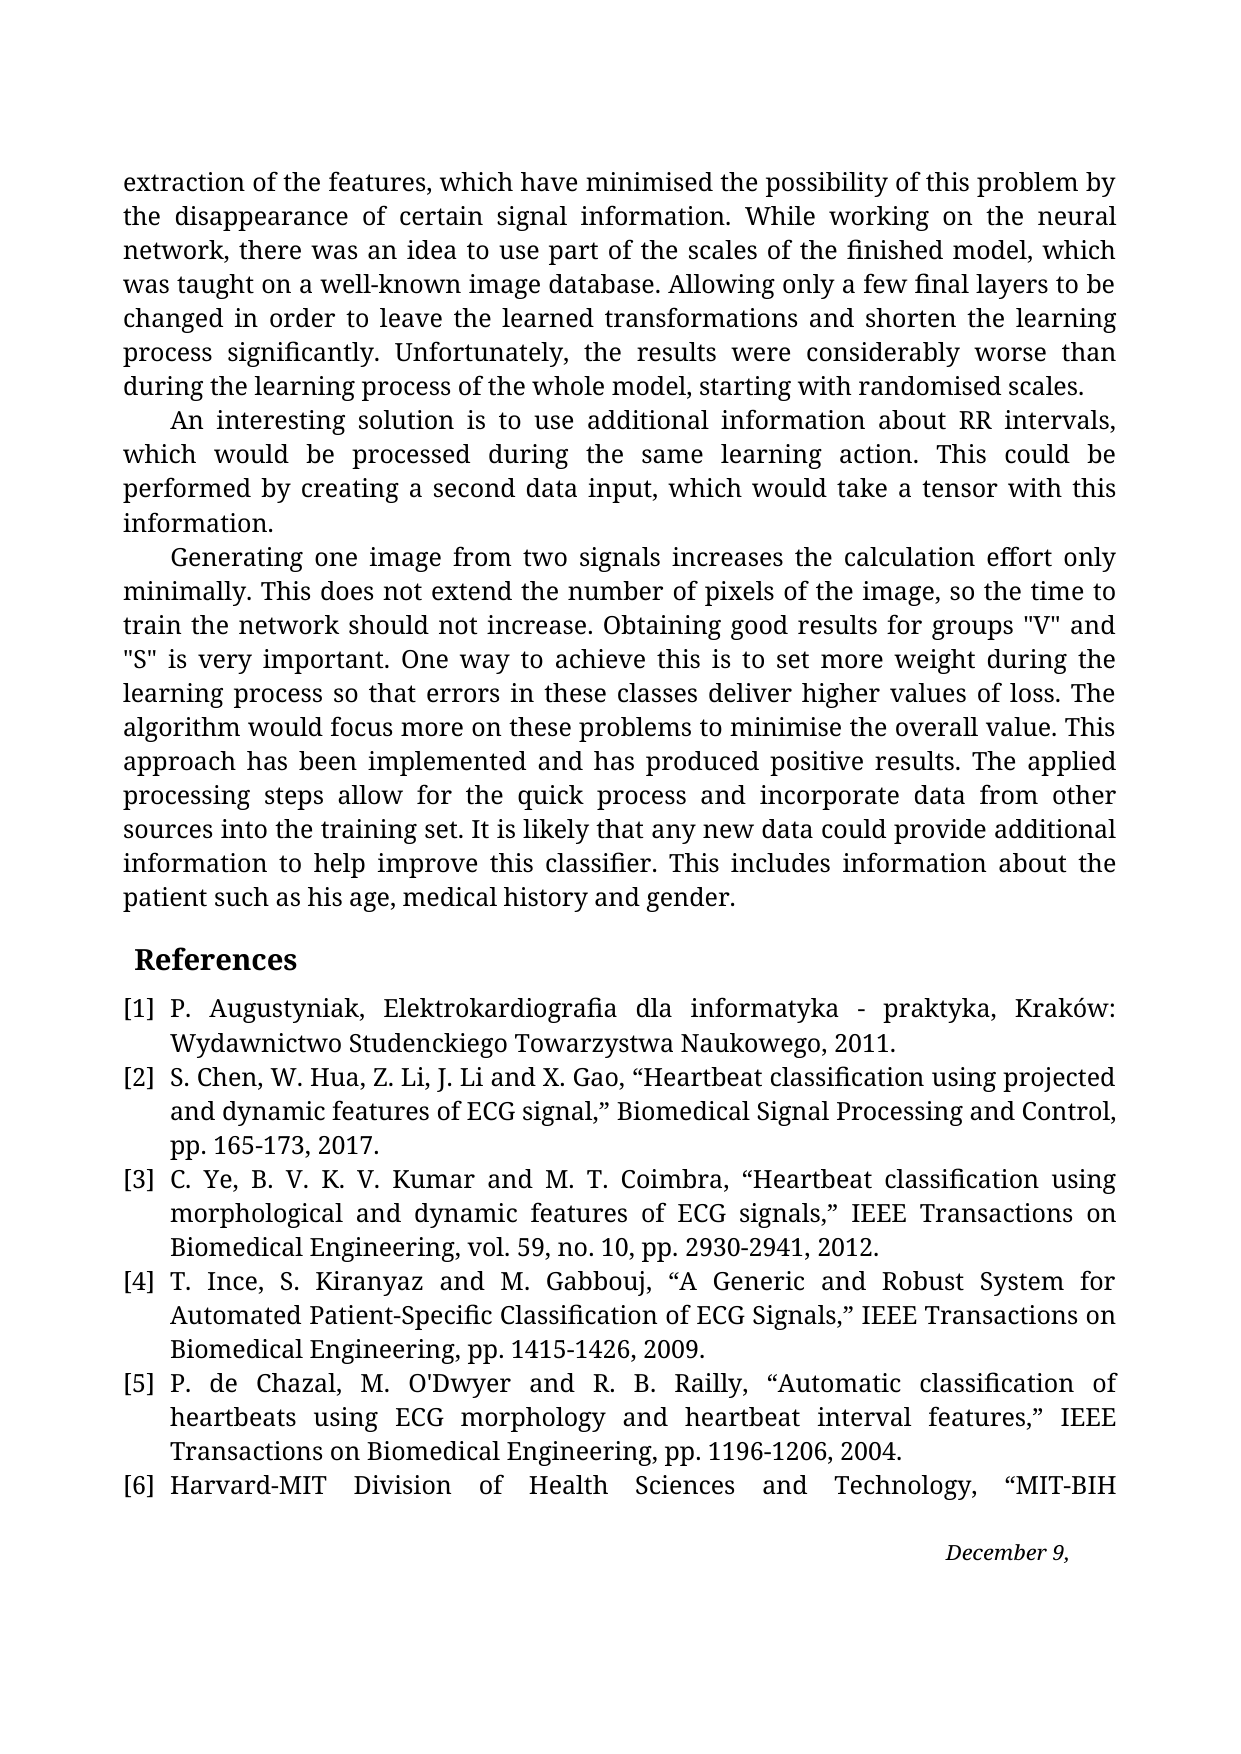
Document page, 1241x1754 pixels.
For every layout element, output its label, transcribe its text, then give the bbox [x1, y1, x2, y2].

text [1] P. Augustyniak, Elektrokardiografia dla informatyka - praktyka, Kraków: Wydawnictwo Studenckiego Towarzystwa Naukowego, 2011. [123, 991, 1117, 1059]
text An interesting solution is to use additional information about RR intervals, which would be processed during the same learning action. This could be performed by creating a second data input, which would take a tensor with this information. [123, 403, 1117, 539]
text [2] S. Chen, W. Hua, Z. Li, J. Li and X. Gao, “Heartbeat classification using projected and dynamic features of ECG signal,” Biomedical Signal Processing and Control, pp. 165-173, 2017. [123, 1059, 1117, 1161]
subtitle References [134, 939, 1117, 979]
text Generating one image from two signals increases the calculation effort only minimally. This does not extend the number of pixels of the image, so the time to train the network should not increase. Obtaining good results for groups "V" and "S" is very important. One way to achieve this is to set more weight during the learning process so that errors in these classes deliver higher values of loss. The algorithm would focus more on these problems to minimise the overall value. This approach has been implemented and has produced positive results. The applied processing steps allow for the quick process and incorporate data from other sources into the training set. It is likely that any new data could provide additional information to help improve this classifier. This includes information about the patient such as his age, medical history and gender. [123, 539, 1117, 914]
